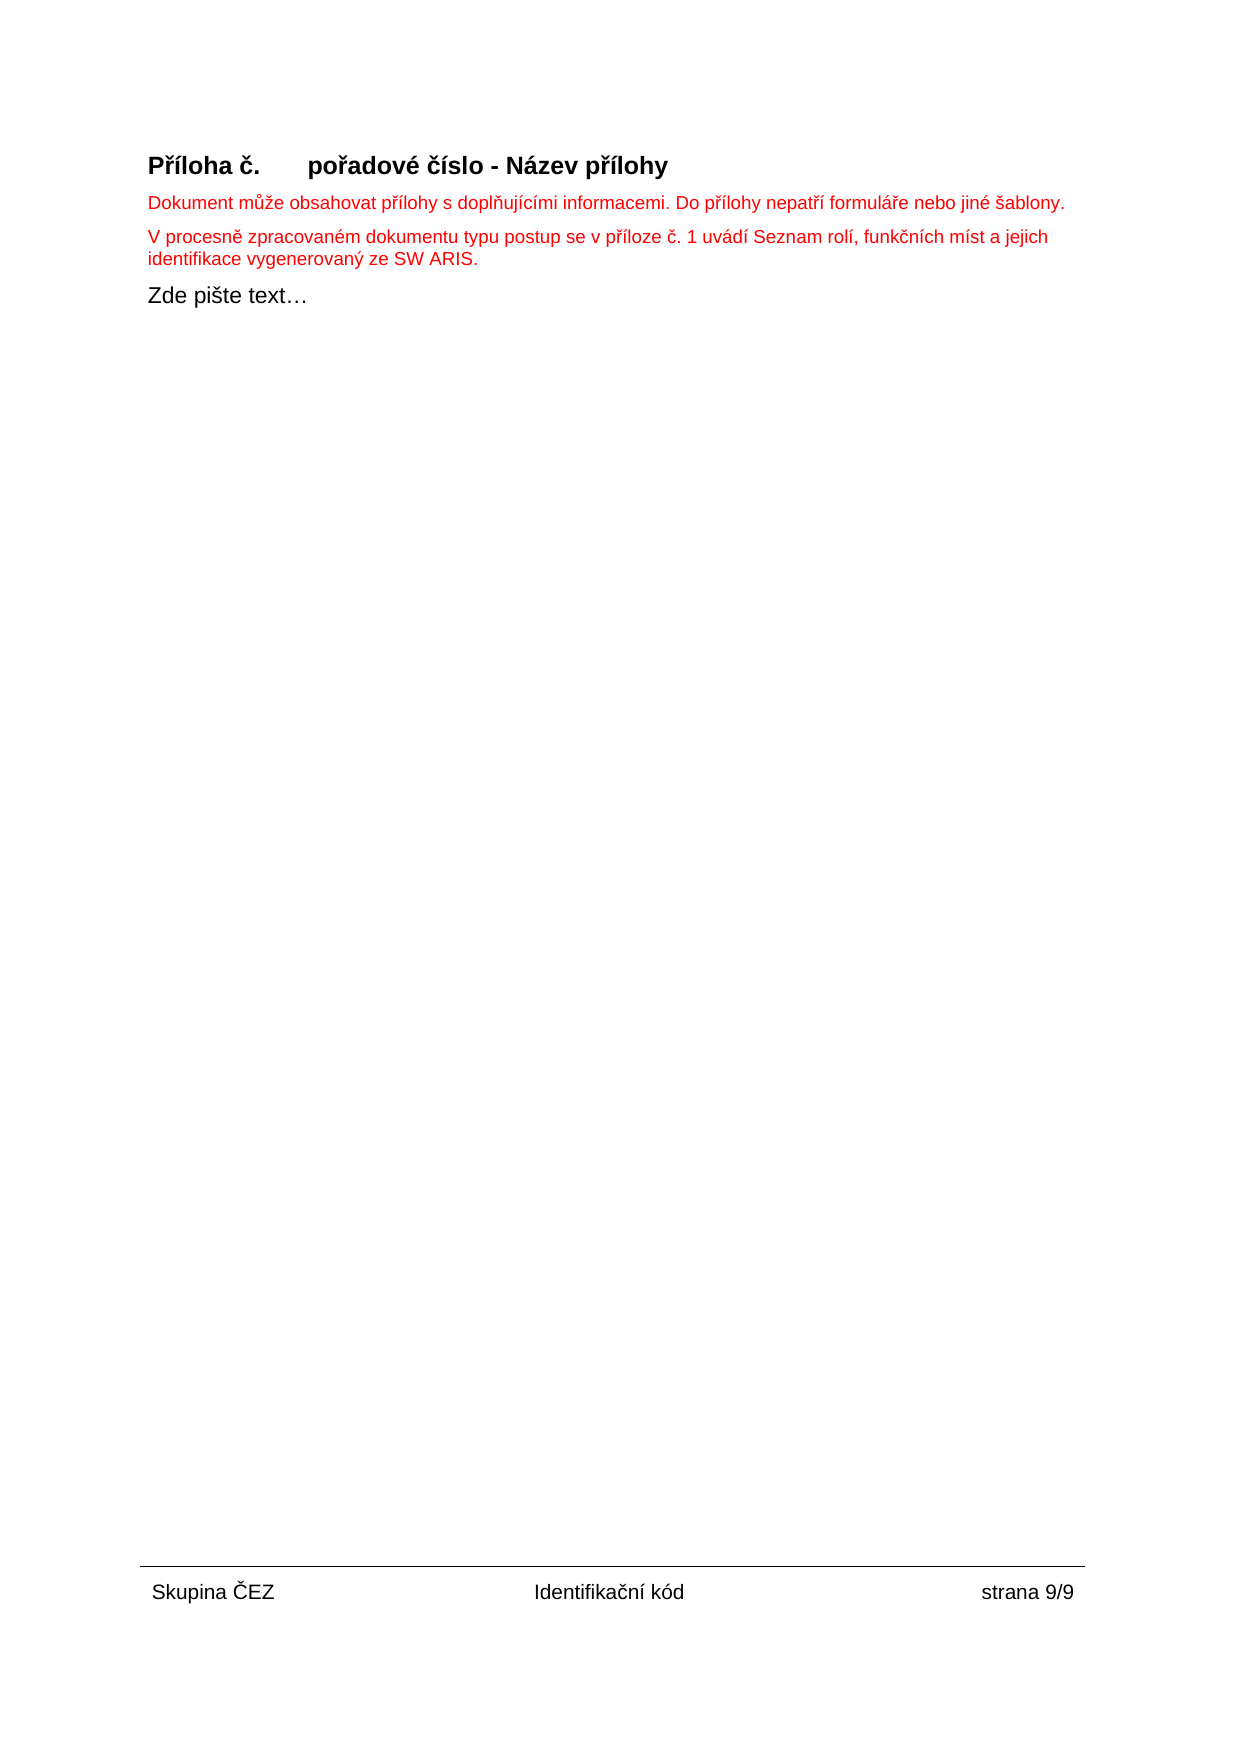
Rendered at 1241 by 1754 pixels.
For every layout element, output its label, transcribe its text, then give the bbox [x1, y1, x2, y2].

text Dokument může obsahovat přílohy s doplňujícími informacemi. Do přílohy nepatří formuláře nebo jiné šablony. [148, 192, 1092, 213]
subtitle pořadové číslo - Název přílohy [148, 150, 1092, 179]
text V procesně zpracovaném dokumentu typu postup se v příloze č. 1 uvádí Seznam rolí, funkčních míst a jejich identifikace vygenerovaný ze SW ARIS. [148, 226, 1092, 269]
text Zde pište text… [148, 282, 1092, 308]
